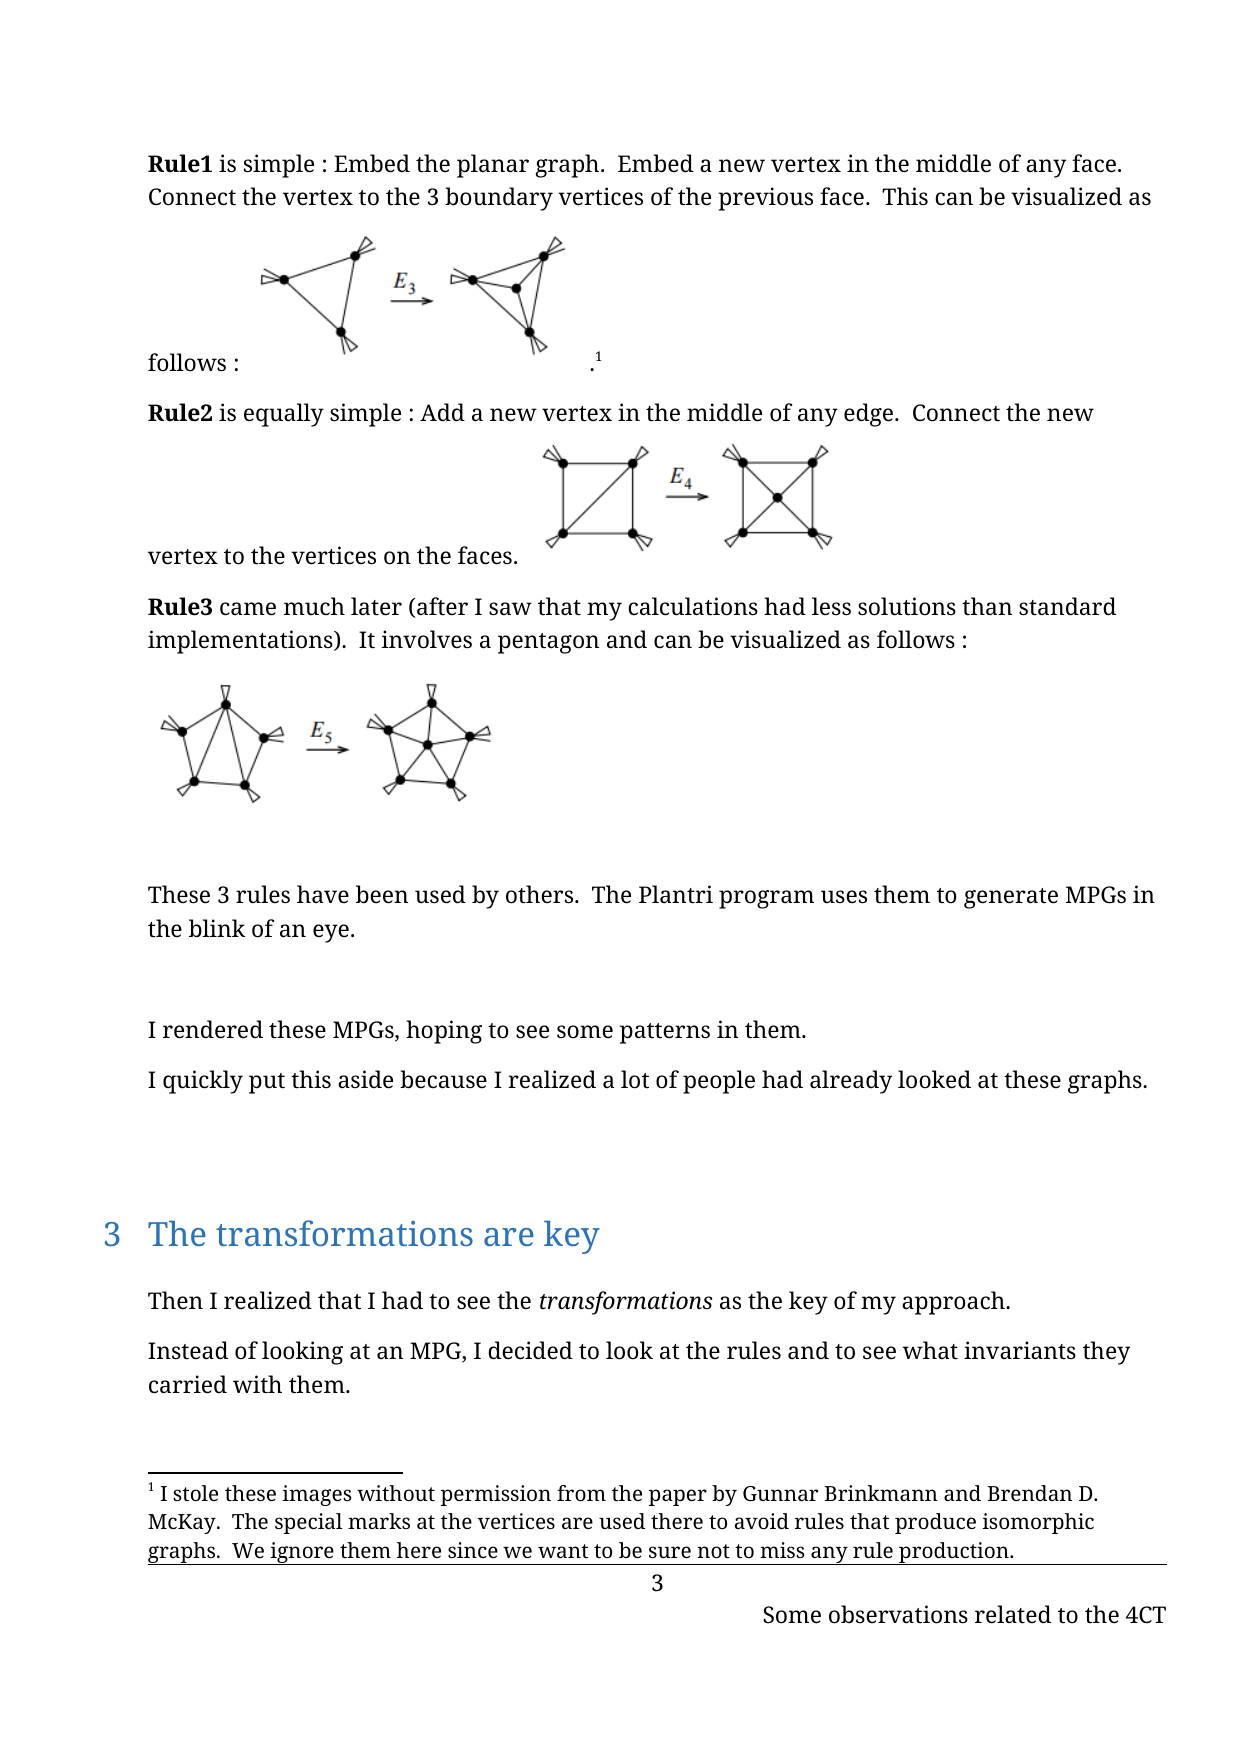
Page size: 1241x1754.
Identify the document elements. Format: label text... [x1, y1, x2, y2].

text Rule1 is simple : Embed the planar graph. Embed a new vertex in the middle of any face. Connect the vertex to the 3 boundary vertices of the previous face. This can be visualized as follows : . [148, 148, 1167, 378]
text I rendered these MPGs, hoping to see some patterns in them. [148, 1014, 1167, 1045]
text These 3 rules have been used by others. The Plantri program uses them to generate MPGs in the blink of an eye. [148, 879, 1167, 944]
picture [524, 431, 857, 565]
subtitle The transformations are key [103, 1211, 1167, 1256]
picture [245, 215, 589, 372]
text Rule3 came much later (after I saw that my calculations had less solutions than standard implementations). It involves a pentagon and can be visualized as follows : [148, 591, 1167, 656]
text I quickly put this aside because I realized a lot of people had already looked at these graphs. [148, 1064, 1167, 1096]
text Then I realized that I had to see the transformations as the key of my approach. [148, 1285, 1167, 1316]
picture [147, 675, 518, 810]
text Instead of looking at an MPG, I decided to look at the rules and to see what invariants they carried with them. [148, 1335, 1167, 1400]
